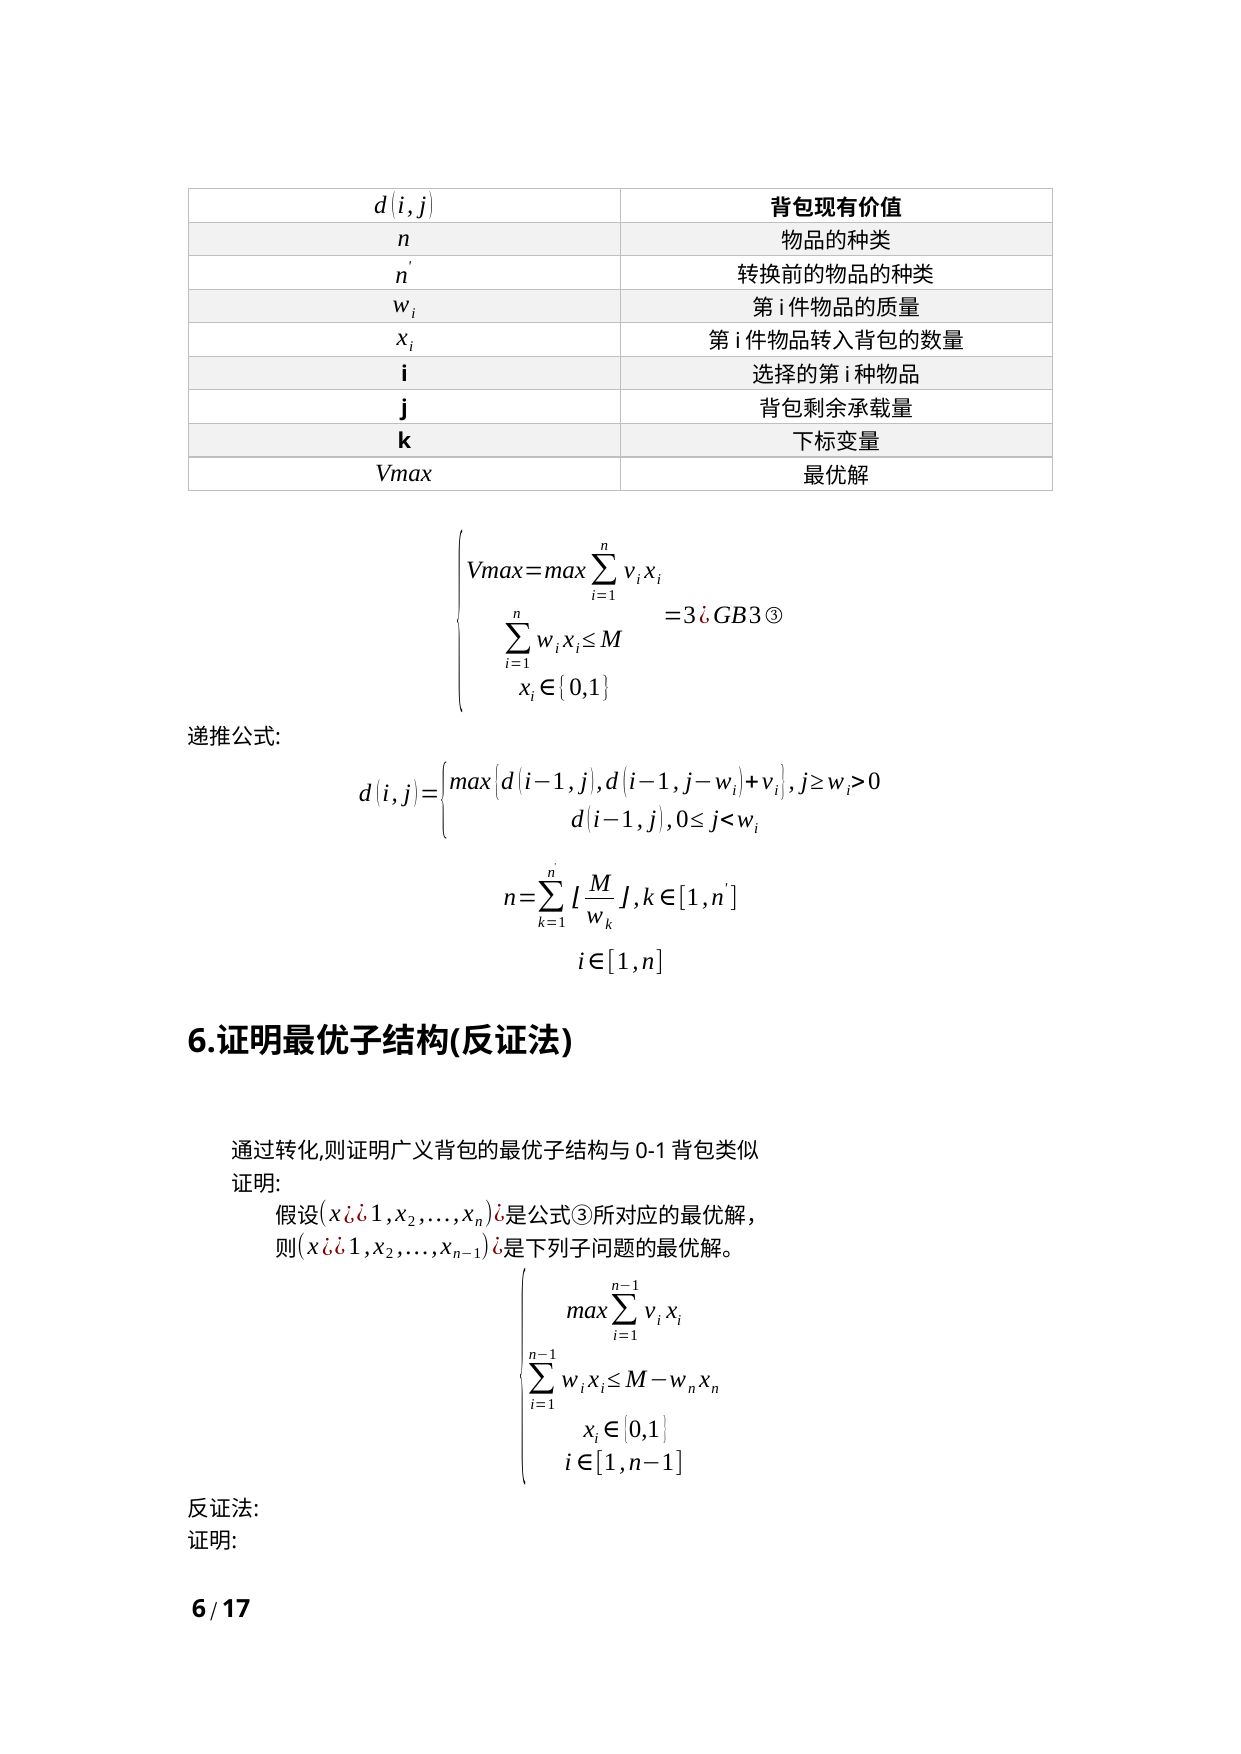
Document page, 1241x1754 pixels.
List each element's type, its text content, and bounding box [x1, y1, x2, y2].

table_cell 转换前的物品的种类 [621, 256, 1052, 289]
subtitle 6.证明最优子结构(反证法) [187, 1006, 1053, 1071]
table_cell [189, 458, 620, 490]
table_cell 背包剩余承载量 [621, 390, 1052, 423]
table_cell [189, 256, 620, 289]
table_cell 物品的种类 [621, 223, 1052, 255]
text 证明: [187, 1523, 1053, 1555]
table_cell 最优解 [621, 458, 1052, 490]
text 通过转化,则证明广义背包的最优子结构与0-1背包类似 [187, 1133, 1053, 1165]
table_header 背包现有价值 [621, 189, 1052, 222]
table_cell 第i件物品转入背包的数量 [621, 323, 1052, 356]
text 反证法: [187, 1490, 1053, 1523]
table_cell 第i件物品的质量 [621, 290, 1052, 322]
table_cell 选择的第i种物品 [621, 357, 1052, 389]
table_cell j [189, 390, 620, 423]
table_cell [189, 323, 620, 356]
text 则是下列子问题的最优解。 [231, 1230, 1053, 1263]
table_cell k [189, 424, 620, 456]
table_cell [189, 223, 620, 255]
table_header [189, 189, 620, 222]
table_cell [189, 290, 620, 322]
text 递推公式: [187, 718, 1053, 751]
table_cell 下标变量 [621, 424, 1052, 456]
table_cell i [189, 357, 620, 389]
text 假设是公式③所对应的最优解， [231, 1198, 1053, 1230]
text 证明: [187, 1165, 1053, 1198]
